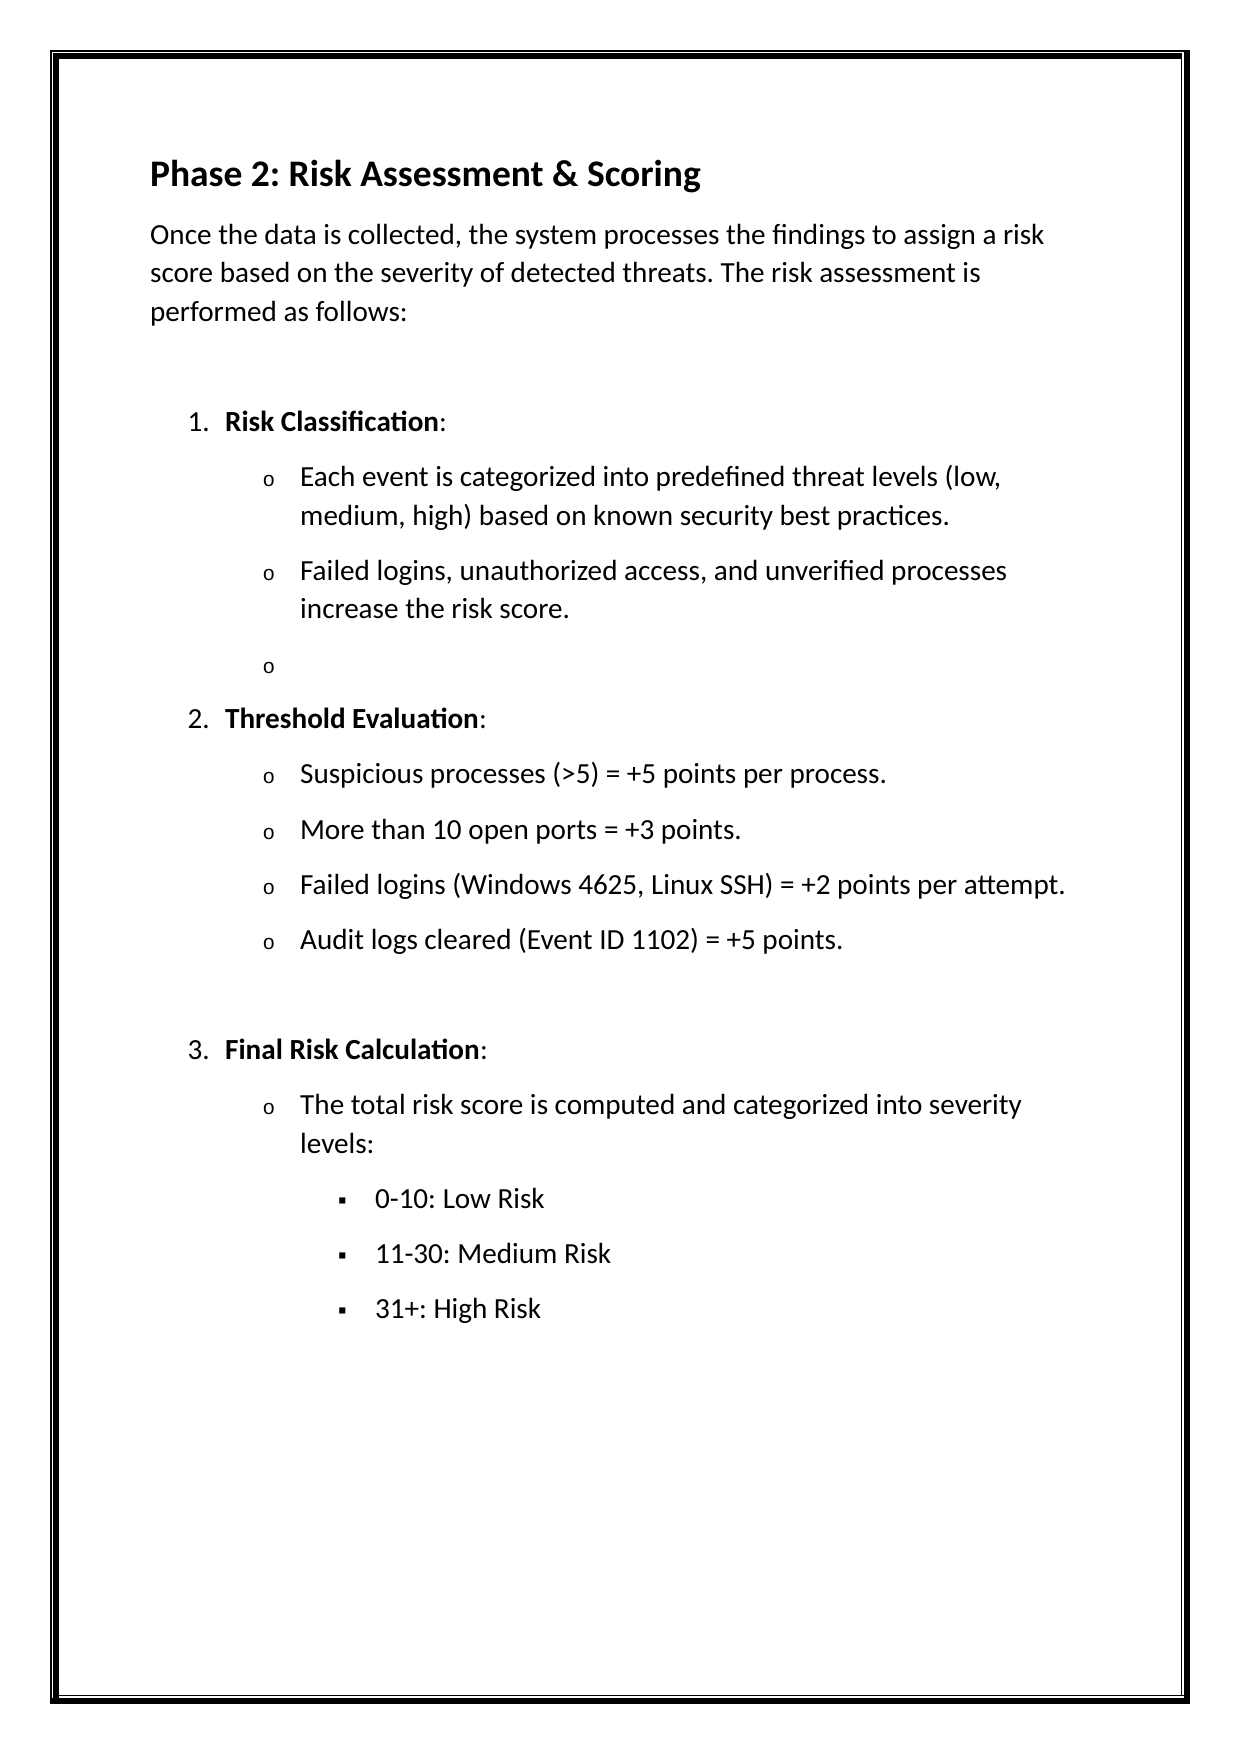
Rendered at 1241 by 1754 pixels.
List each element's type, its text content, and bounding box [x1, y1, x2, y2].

list Failed logins, unauthorized access, and unverified processes increase the risk score. [262, 552, 1090, 626]
list 11-30: Medium Risk [337, 1235, 1090, 1271]
list The total risk score is computed and categorized into severity levels: [262, 1086, 1090, 1160]
text Once the data is collected, the system processes the findings to assign a risk score based on the severity of detected threats. The risk assessment is performed as follows: [150, 216, 1090, 329]
list 31+: High Risk [337, 1290, 1090, 1326]
list 0-10: Low Risk [337, 1180, 1090, 1215]
list Each event is categorized into predefined threat levels (low, medium, high) based on known security best practices. [262, 458, 1090, 532]
list More than 10 open ports = +3 points. [262, 811, 1090, 846]
text Phase 2: Risk Assessment & Scoring [150, 150, 1090, 196]
list Threshold Evaluation: [187, 701, 1090, 736]
list Final Risk Calculation: [187, 1031, 1090, 1067]
list Risk Classification: [187, 403, 1090, 439]
list Suspicious processes (>5) = +5 points per process. [262, 756, 1090, 791]
list Failed logins (Windows 4625, Linux SSH) = +2 points per attempt. [262, 866, 1090, 901]
list Audit logs cleared (Event ID 1102) = +5 points. [262, 921, 1090, 957]
